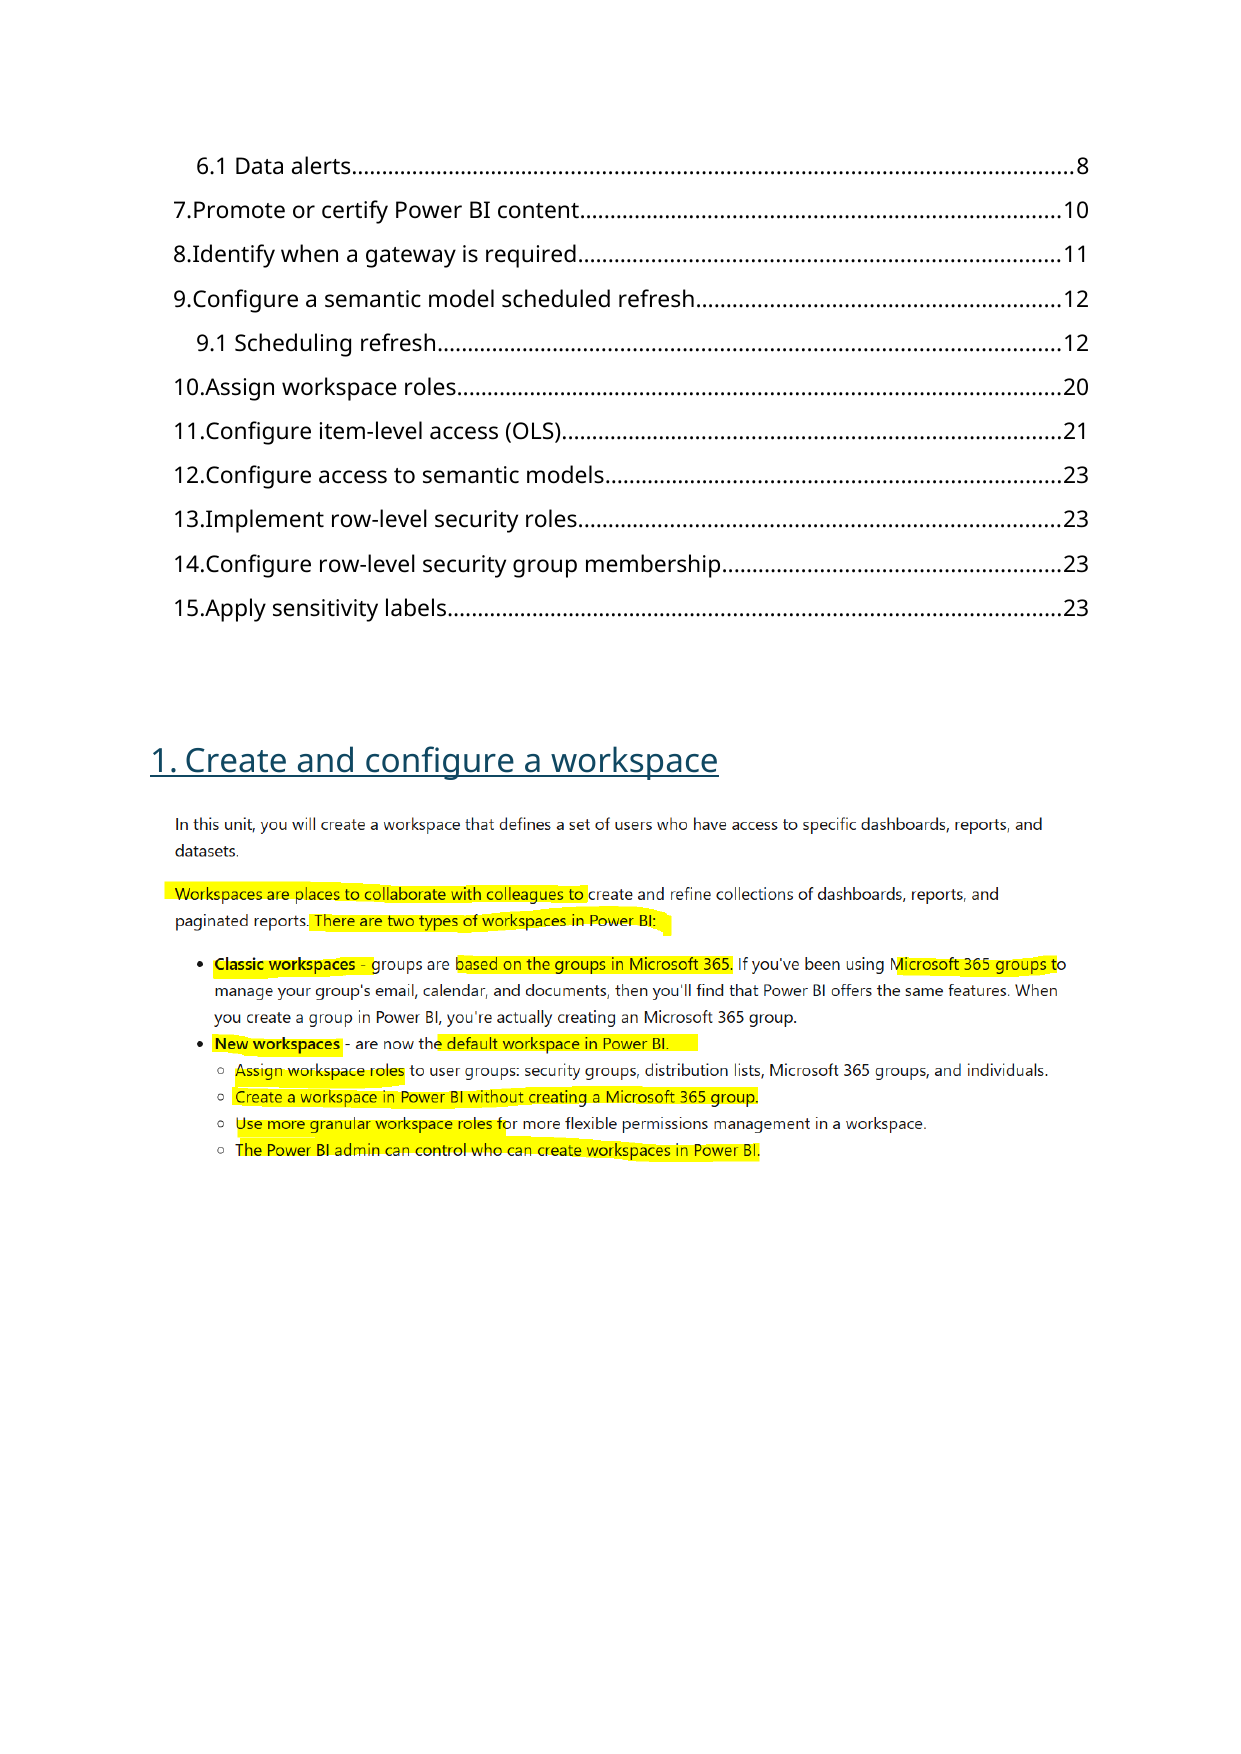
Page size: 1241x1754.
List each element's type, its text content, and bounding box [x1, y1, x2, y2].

picture [150, 793, 1091, 1162]
subtitle 1. Create and configure a workspace [150, 737, 1090, 782]
